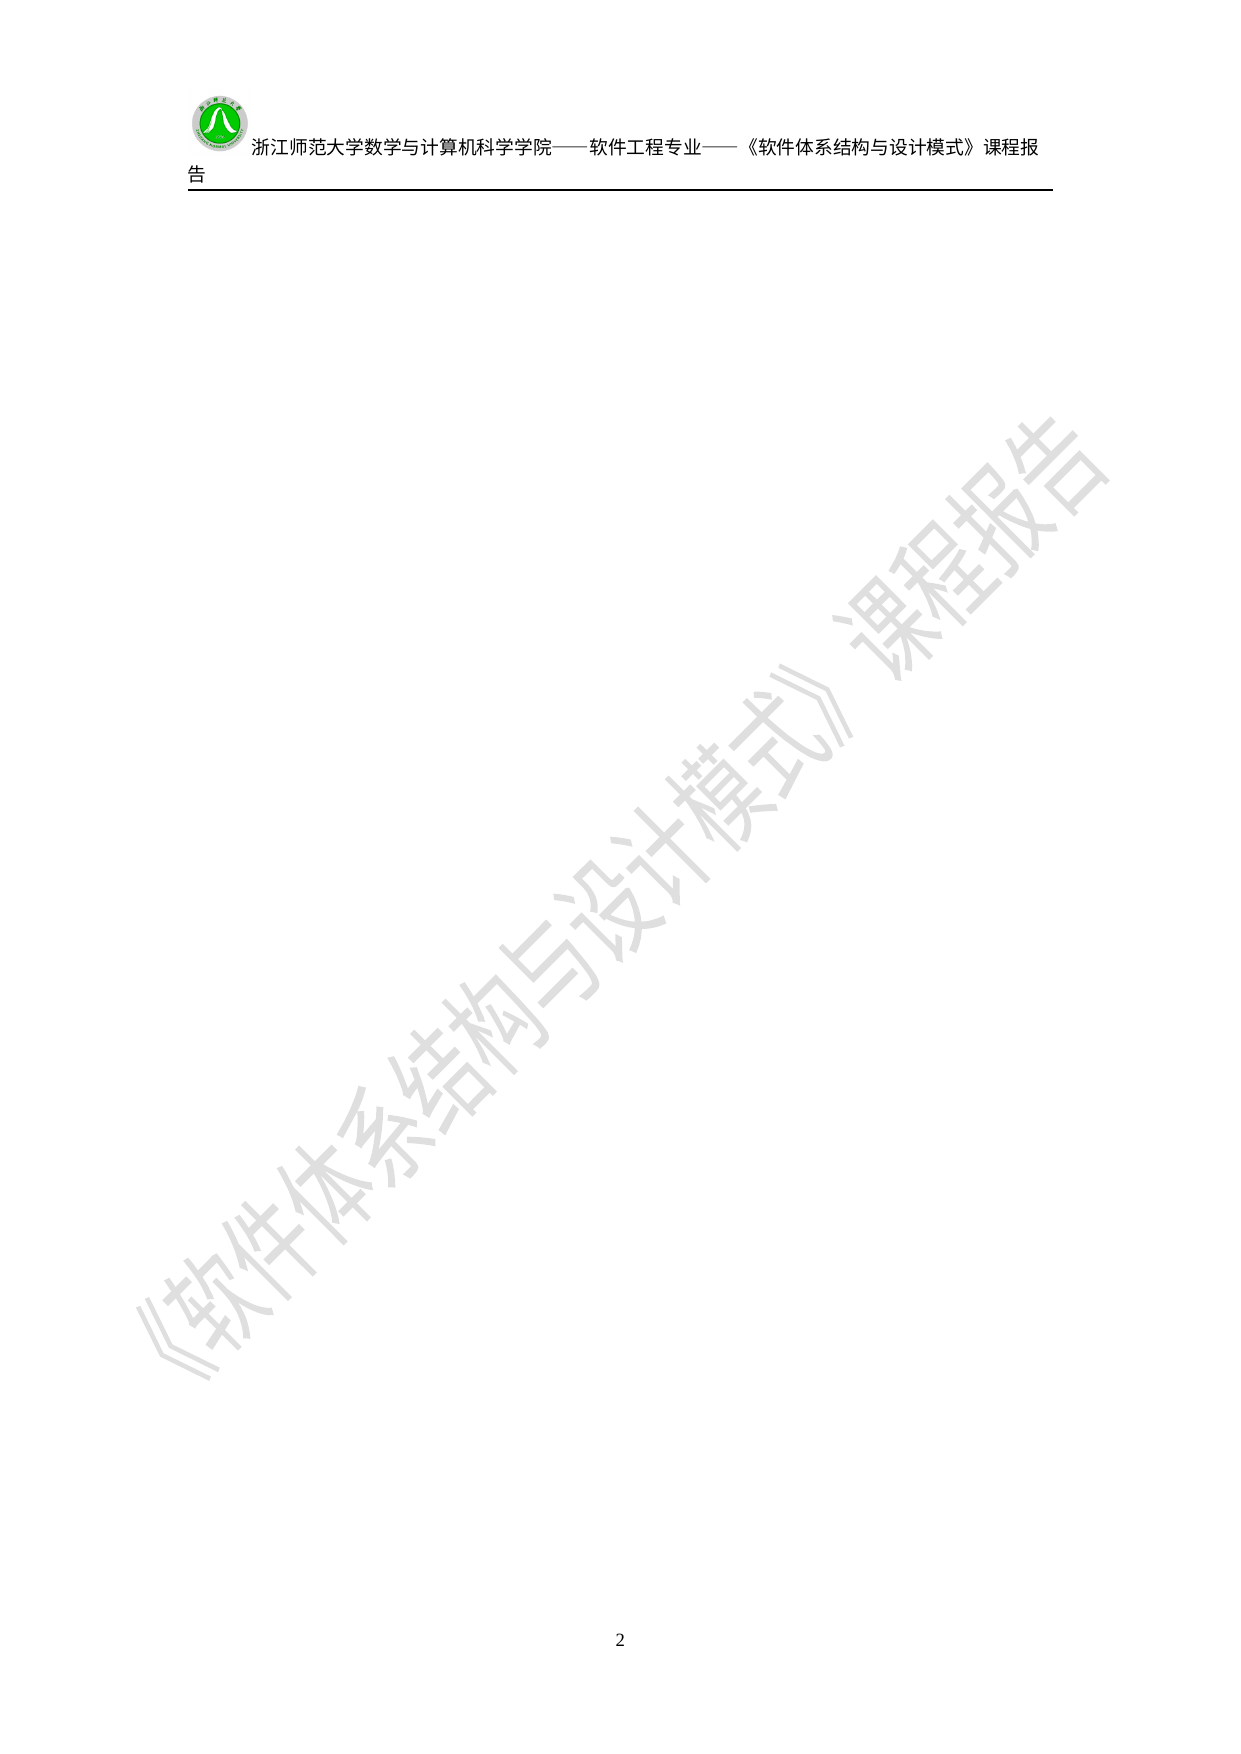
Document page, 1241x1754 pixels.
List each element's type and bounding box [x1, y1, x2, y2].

picture [187, 88, 252, 155]
